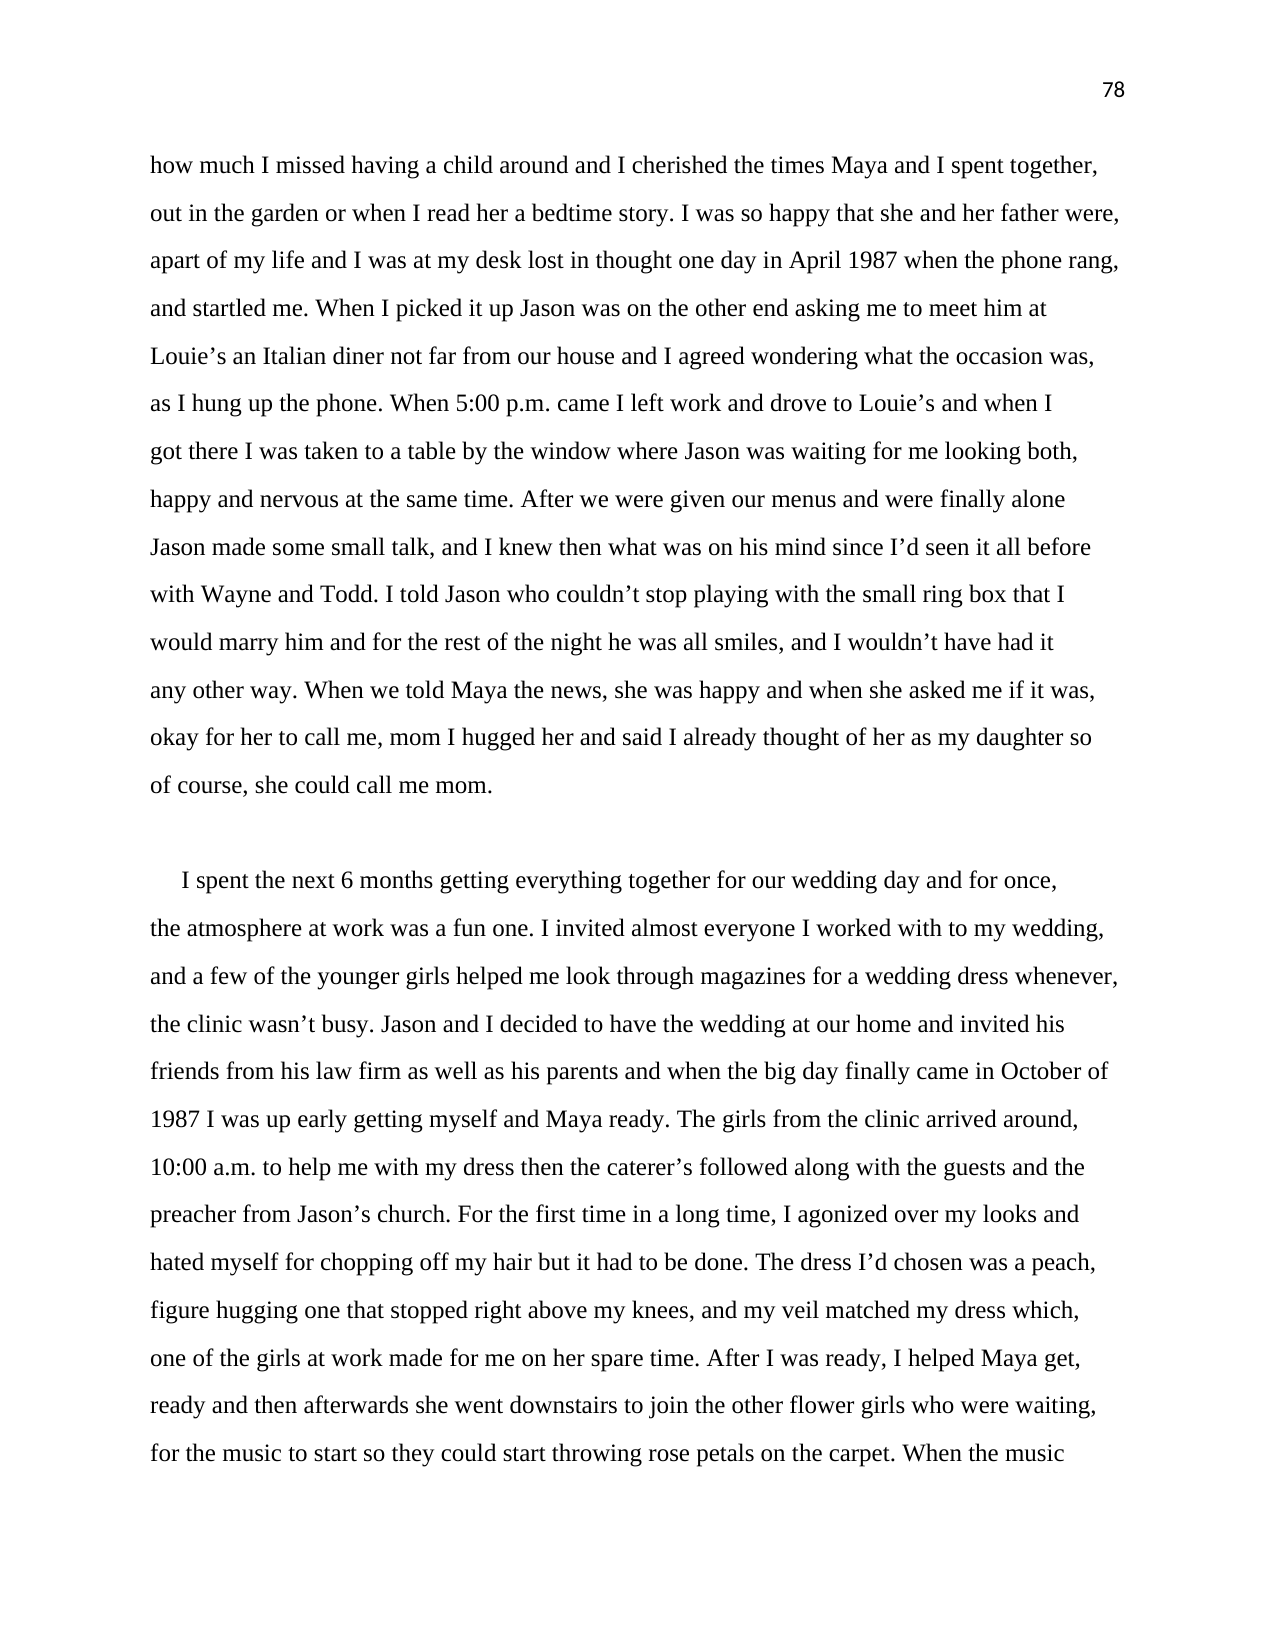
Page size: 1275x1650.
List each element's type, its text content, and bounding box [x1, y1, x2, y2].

text any other way. When we told Maya the news, she was happy and when she asked me if it was, [150, 675, 1125, 703]
text of course, she could call me mom. [150, 770, 1125, 799]
text for the music to start so they could start throwing rose petals on the carpet. When the music [150, 1438, 1125, 1467]
text with Wayne and Todd. I told Jason who couldn’t stop playing with the small ring box that I [150, 579, 1125, 608]
text okay for her to call me, mom I hugged her and said I already thought of her as my daughter so [150, 722, 1125, 751]
text would marry him and for the rest of the night he was all smiles, and I wouldn’t have had it [150, 627, 1125, 656]
text Louie’s an Italian diner not far from our house and I agreed wondering what the occasion was, [150, 341, 1125, 369]
text friends from his law firm as well as his parents and when the big day finally came in October of [150, 1056, 1125, 1085]
text 10:00 a.m. to help me with my dress then the caterer’s followed along with the guests and the [150, 1152, 1125, 1181]
text preacher from Jason’s church. For the first time in a long time, I agonized over my looks and [150, 1199, 1125, 1228]
text how much I missed having a child around and I cherished the times Maya and I spent together, [150, 150, 1125, 179]
text out in the garden or when I read her a bedtime story. I was so happy that she and her father were, [150, 198, 1125, 226]
text as I hung up the phone. When 5:00 p.m. came I left work and drove to Louie’s and when I [150, 388, 1125, 417]
text apart of my life and I was at my desk lost in thought one day in April 1987 when the phone rang, [150, 245, 1125, 274]
text one of the girls at work made for me on her spare time. After I was ready, I helped Maya get, [150, 1343, 1125, 1371]
text I spent the next 6 months getting everything together for our wedding day and for once, [150, 866, 1125, 894]
text the atmosphere at work was a fun one. I invited almost everyone I worked with to my wedding, [150, 913, 1125, 942]
text ready and then afterwards she went downstairs to join the other flower girls who were waiting, [150, 1390, 1125, 1419]
text hated myself for chopping off my hair but it had to be done. The dress I’d chosen was a peach, [150, 1247, 1125, 1276]
text the clinic wasn’t busy. Jason and I decided to have the wedding at our home and invited his [150, 1009, 1125, 1037]
text happy and nervous at the same time. After we were given our menus and were finally alone [150, 484, 1125, 513]
text 1987 I was up early getting myself and Maya ready. The girls from the clinic arrived around, [150, 1104, 1125, 1133]
text Jason made some small talk, and I knew then what was on his mind since I’d seen it all before [150, 532, 1125, 560]
text and a few of the younger girls helped me look through magazines for a wedding dress whenever, [150, 961, 1125, 990]
text got there I was taken to a table by the window where Jason was waiting for me looking both, [150, 436, 1125, 465]
text figure hugging one that stopped right above my knees, and my veil matched my dress which, [150, 1295, 1125, 1324]
text and startled me. When I picked it up Jason was on the other end asking me to meet him at [150, 293, 1125, 322]
